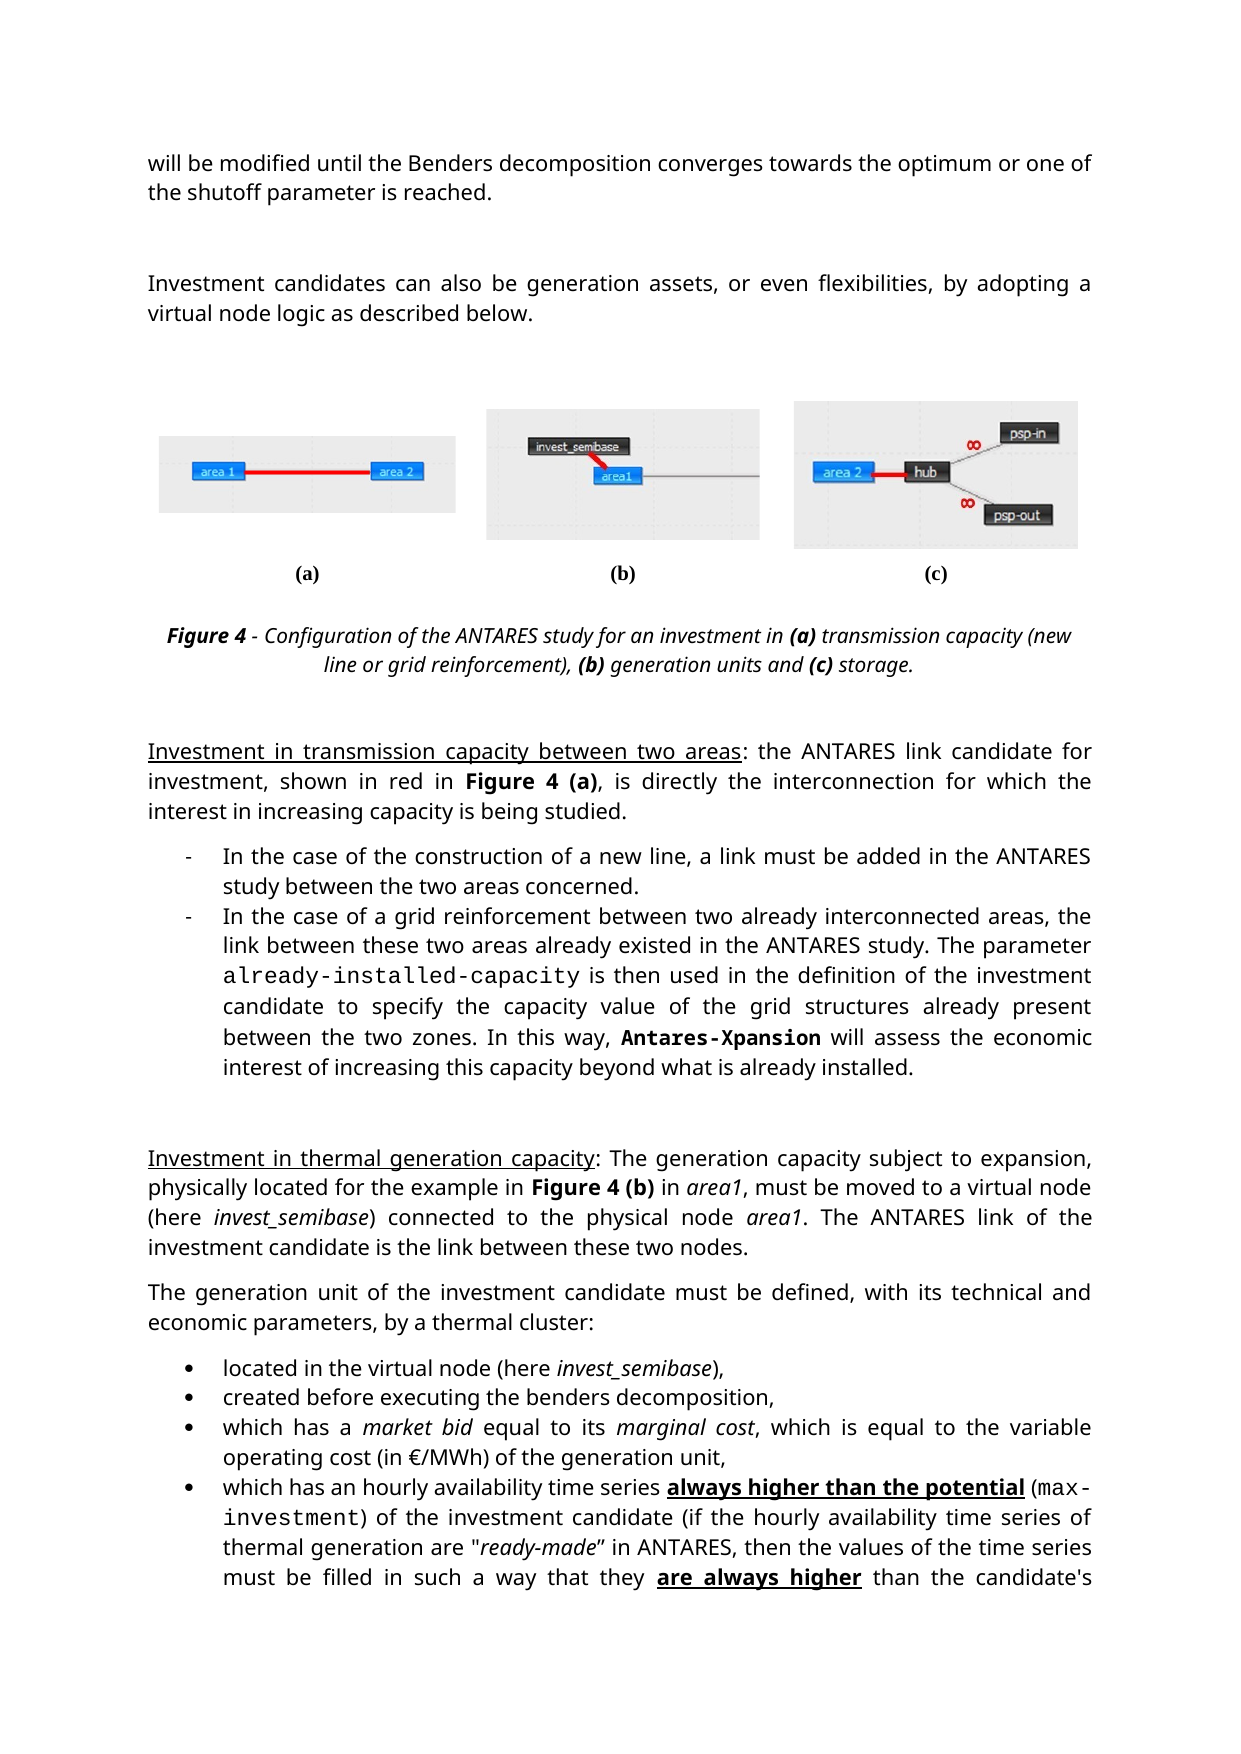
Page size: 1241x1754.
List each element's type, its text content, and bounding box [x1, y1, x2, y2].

table_header [148, 389, 467, 561]
list created before executing the benders decomposition, [185, 1382, 1093, 1412]
list located in the virtual node (here invest_semibase), [185, 1352, 1093, 1382]
text The generation unit of the investment candidate must be defined, with its technical and economic parameters, by a thermal cluster: [148, 1277, 1093, 1337]
table_cell (a) [148, 561, 467, 609]
picture [486, 409, 760, 540]
list which has a market bid equal to its marginal cost, which is equal to the variable operating cost (in €/MWh) of the generation unit, [185, 1412, 1093, 1472]
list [185, 1472, 1093, 1592]
text Figure 4 - Configuration of the ANTARES study for an investment in (a) transmission capacity (new line or grid reinforcement), (b) generation units and (c) storage. [148, 621, 1093, 678]
table_header [779, 389, 1093, 561]
text Investment in transmission capacity between two areas: the ANTARES link candidate for investment, shown in red in Figure 4 (a), is directly the interconnection for which the interest in increasing capacity is being studied. [148, 736, 1093, 826]
picture [793, 401, 1078, 549]
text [148, 148, 1093, 207]
table_header [467, 389, 779, 561]
list In the case of a grid reinforcement between two already interconnected areas, the link between these two areas already existed in the ANTARES study. The parameter already-installed-capacity is then used in the definition of the investment candidate to specify the capacity value of the grid structures already present between the two zones. In this way, Antares-Xpansion will assess the economic interest of increasing this capacity beyond what is already installed. [185, 901, 1093, 1081]
table_cell (c) [779, 561, 1093, 609]
table_cell (b) [467, 561, 779, 609]
text Investment in thermal generation capacity: The generation capacity subject to expansion, physically located for the example in Figure 4 (b) in area1, must be moved to a virtual node (here invest_semibase) connected to the physical node area1. The ANTARES link of the investment candidate is the link between these two nodes. [148, 1142, 1093, 1262]
picture [158, 436, 456, 513]
list In the case of the construction of a new line, a link must be added in the ANTARES study between the two areas concerned. [185, 841, 1093, 901]
text Investment candidates can also be generation assets, or even flexibilities, by adopting a virtual node logic as described below. [148, 268, 1093, 328]
